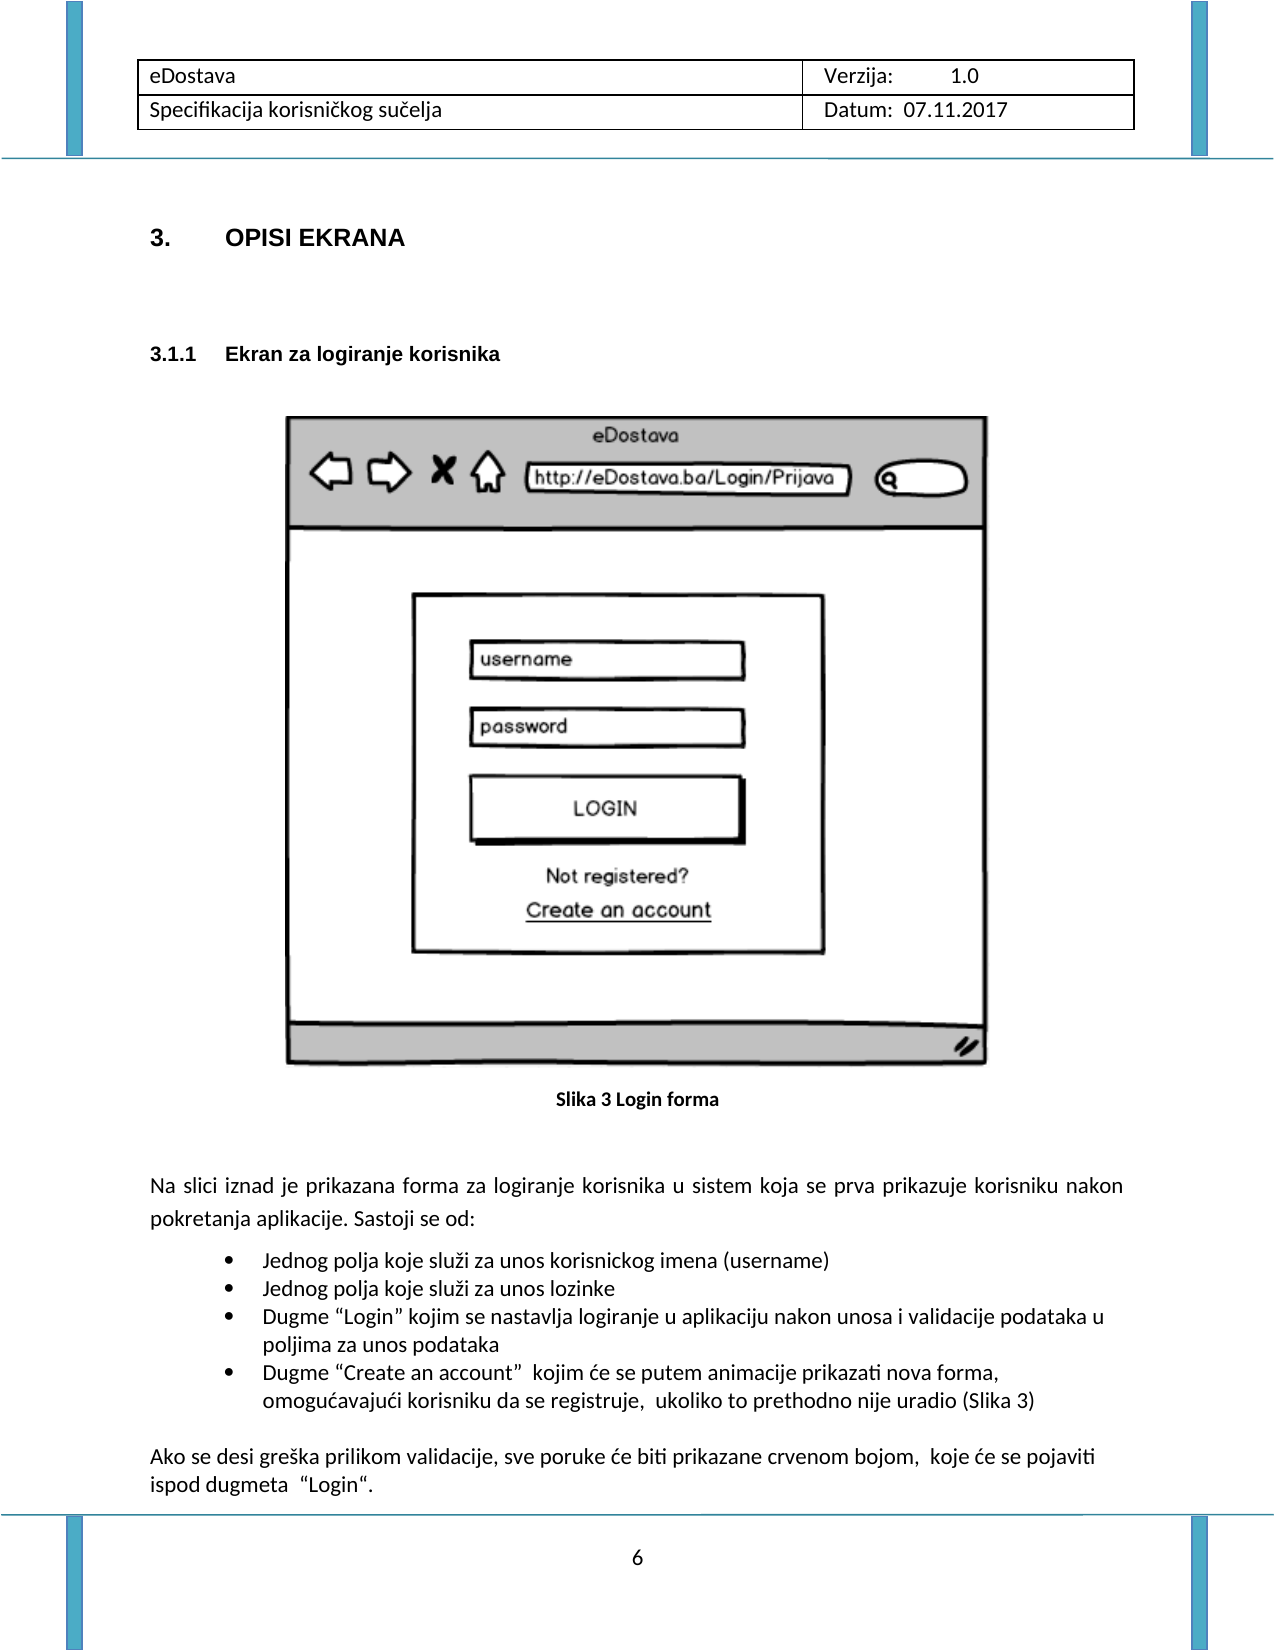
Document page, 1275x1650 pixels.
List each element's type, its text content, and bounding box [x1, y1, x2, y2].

list Dugme “Create an account” kojim će se putem animacije prikazati nova forma, omogućavajući korisniku da se registruje, ukoliko to prethodno nije uradio (Slika 3) [225, 1358, 1125, 1414]
subtitle Opisi ekrana [150, 223, 1125, 252]
text Na slici iznad je prikazana forma za logiranje korisnika u sistem koja se prva prikazuje korisniku nakon pokretanja aplikacije. Sastoji se od: [150, 1171, 1125, 1232]
picture [285, 416, 990, 1068]
list Dugme “Login” kojim se nastavlja logiranje u aplikaciju nakon unosa i validacije podataka u poljima za unos podataka [225, 1302, 1125, 1358]
list Ako se desi greška prilikom validacije, sve poruke će biti prikazane crvenom bojom, koje će se pojaviti ispod dugmeta “Login“. [150, 1442, 1125, 1498]
list Jednog polja koje služi za unos korisnickog imena (username) [225, 1246, 1125, 1274]
text Slika 3 Login forma [150, 1086, 1125, 1111]
list Jednog polja koje služi za unos lozinke [225, 1274, 1125, 1302]
subtitle Ekran za logiranje korisnika [150, 341, 1125, 366]
